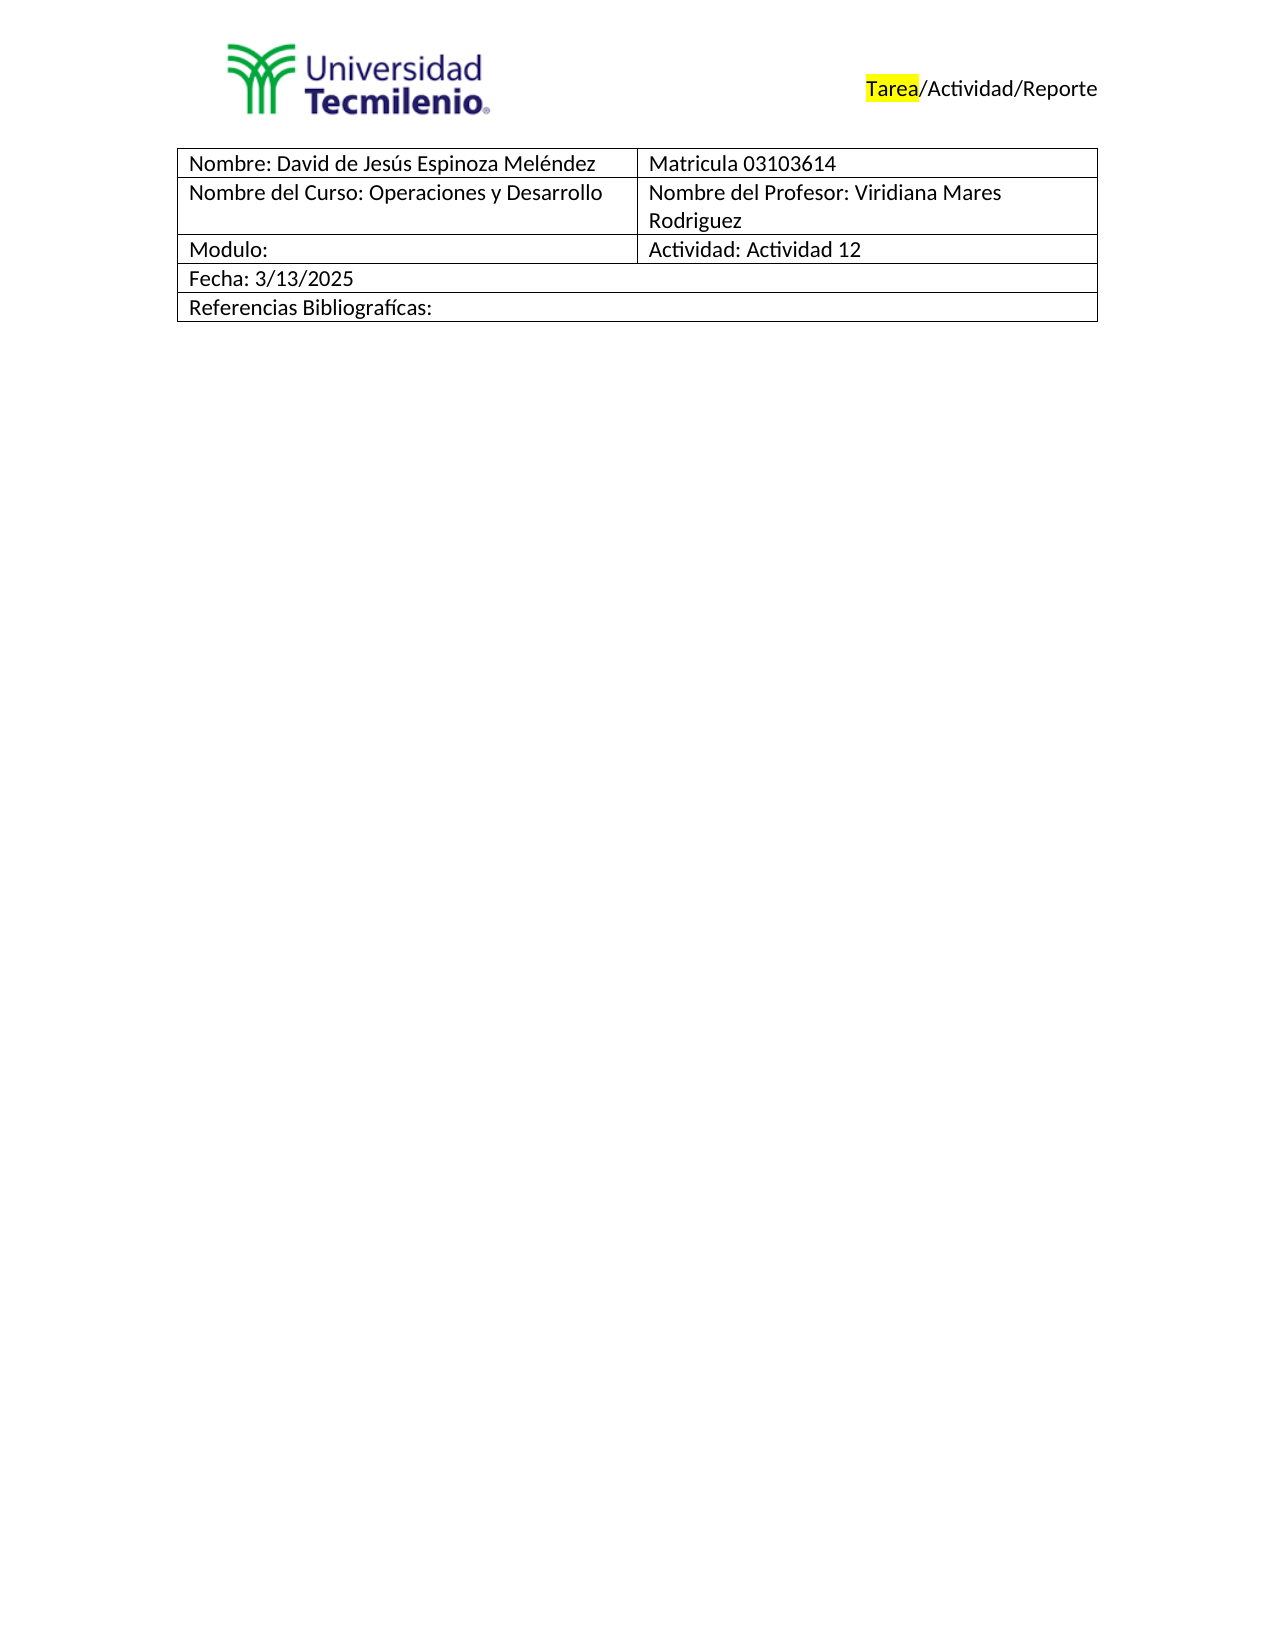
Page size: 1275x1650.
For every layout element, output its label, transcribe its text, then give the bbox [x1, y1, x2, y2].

table_cell Nombre del Curso: Operaciones y Desarrollo [178, 178, 637, 234]
picture [187, 21, 530, 137]
table_cell Nombre del Profesor: Viridiana Mares Rodriguez [638, 178, 1097, 234]
table_cell Actividad: Actividad 12 [638, 235, 1097, 263]
table_cell Fecha: 3/13/2025 [178, 264, 1097, 292]
table_header Matricula 03103614 [638, 149, 1097, 177]
table_cell Modulo: [178, 235, 637, 263]
table_header Nombre: David de Jesús Espinoza Meléndez [178, 149, 637, 177]
table_cell Referencias Bibliografícas: [178, 293, 1097, 321]
